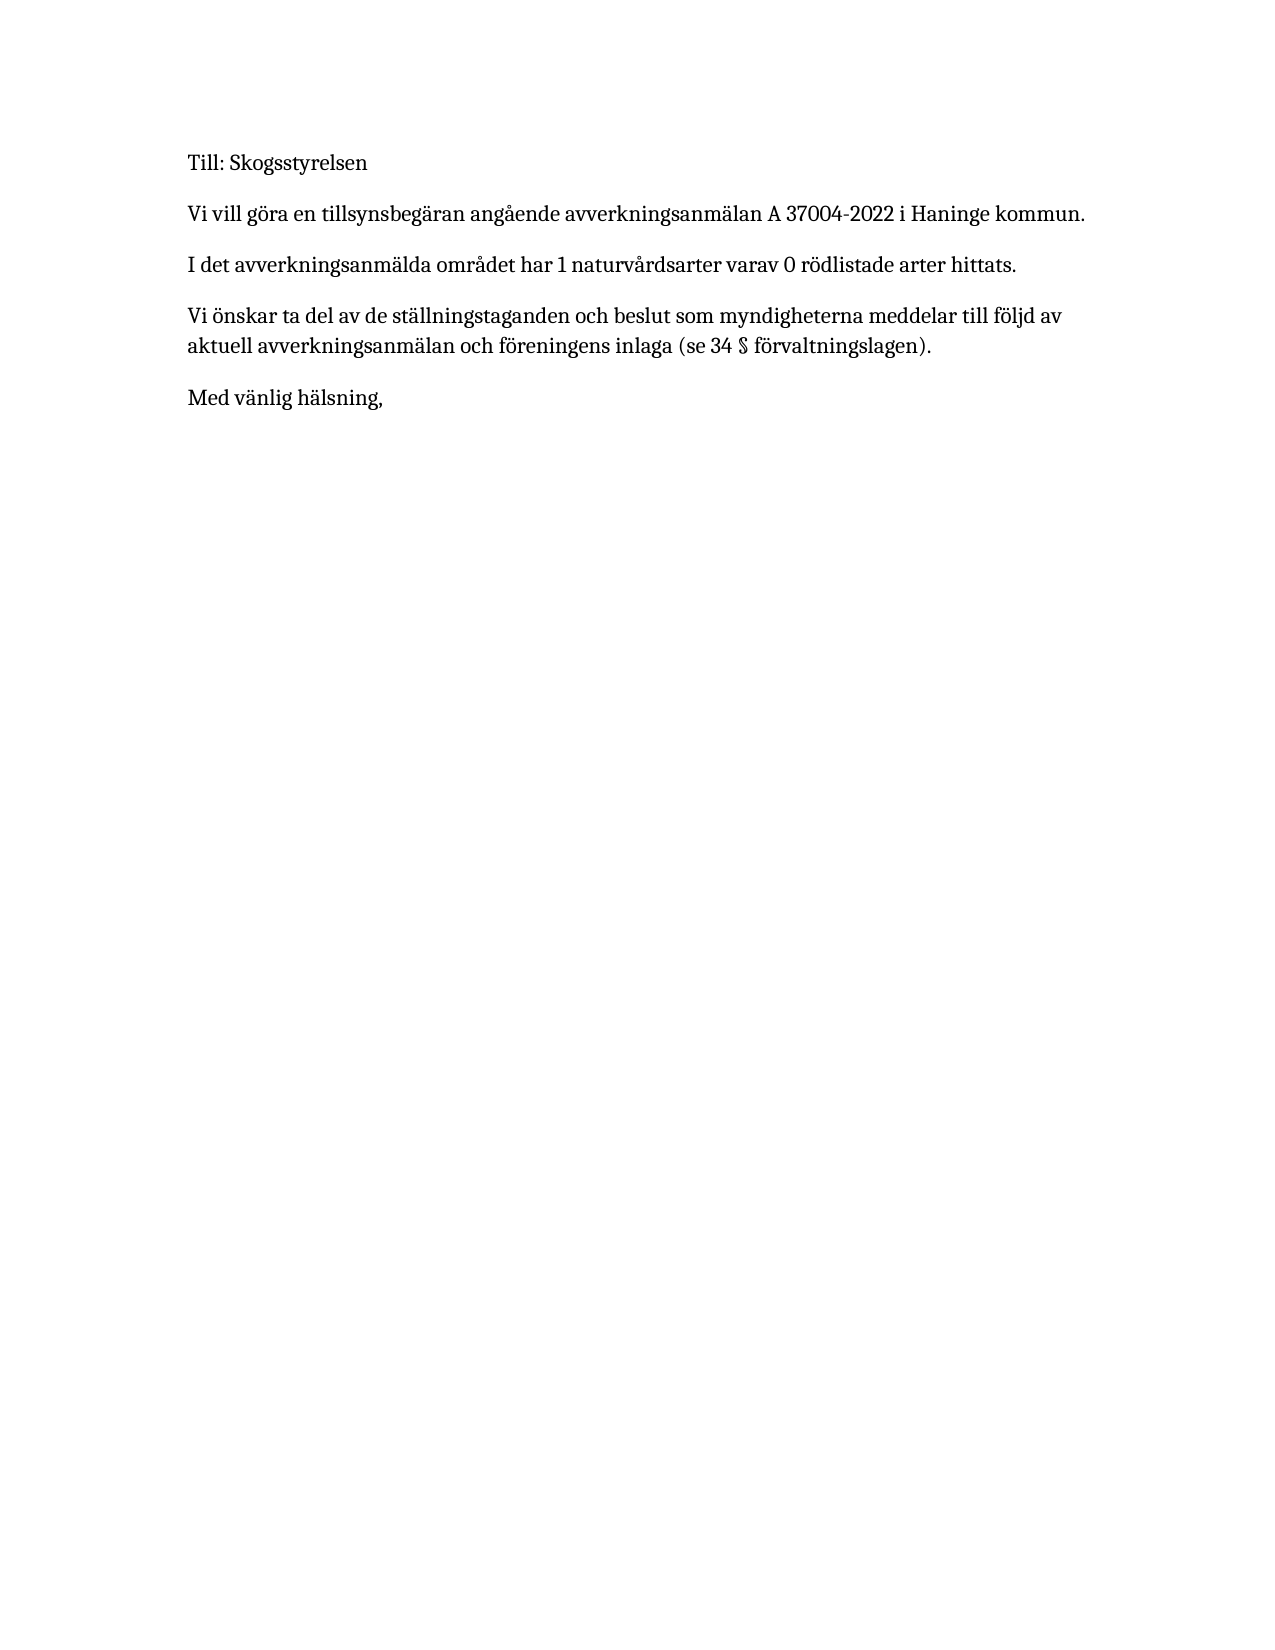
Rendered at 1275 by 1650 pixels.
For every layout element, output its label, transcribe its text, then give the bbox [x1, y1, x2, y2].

text I det avverkningsanmälda området har 1 naturvårdsarter varav 0 rödlistade arter hittats. [187, 252, 1087, 278]
text Vi vill göra en tillsynsbegäran angående avverkningsanmälan A 37004-2022 i Haninge kommun. [187, 201, 1087, 227]
text Vi önskar ta del av de ställningstaganden och beslut som myndigheterna meddelar till följd av aktuell avverkningsanmälan och föreningens inlaga (se 34 § förvaltningslagen). [187, 303, 1087, 360]
text Med vänlig hälsning, [187, 384, 1087, 441]
text Till: Skogsstyrelsen [187, 150, 1087, 176]
